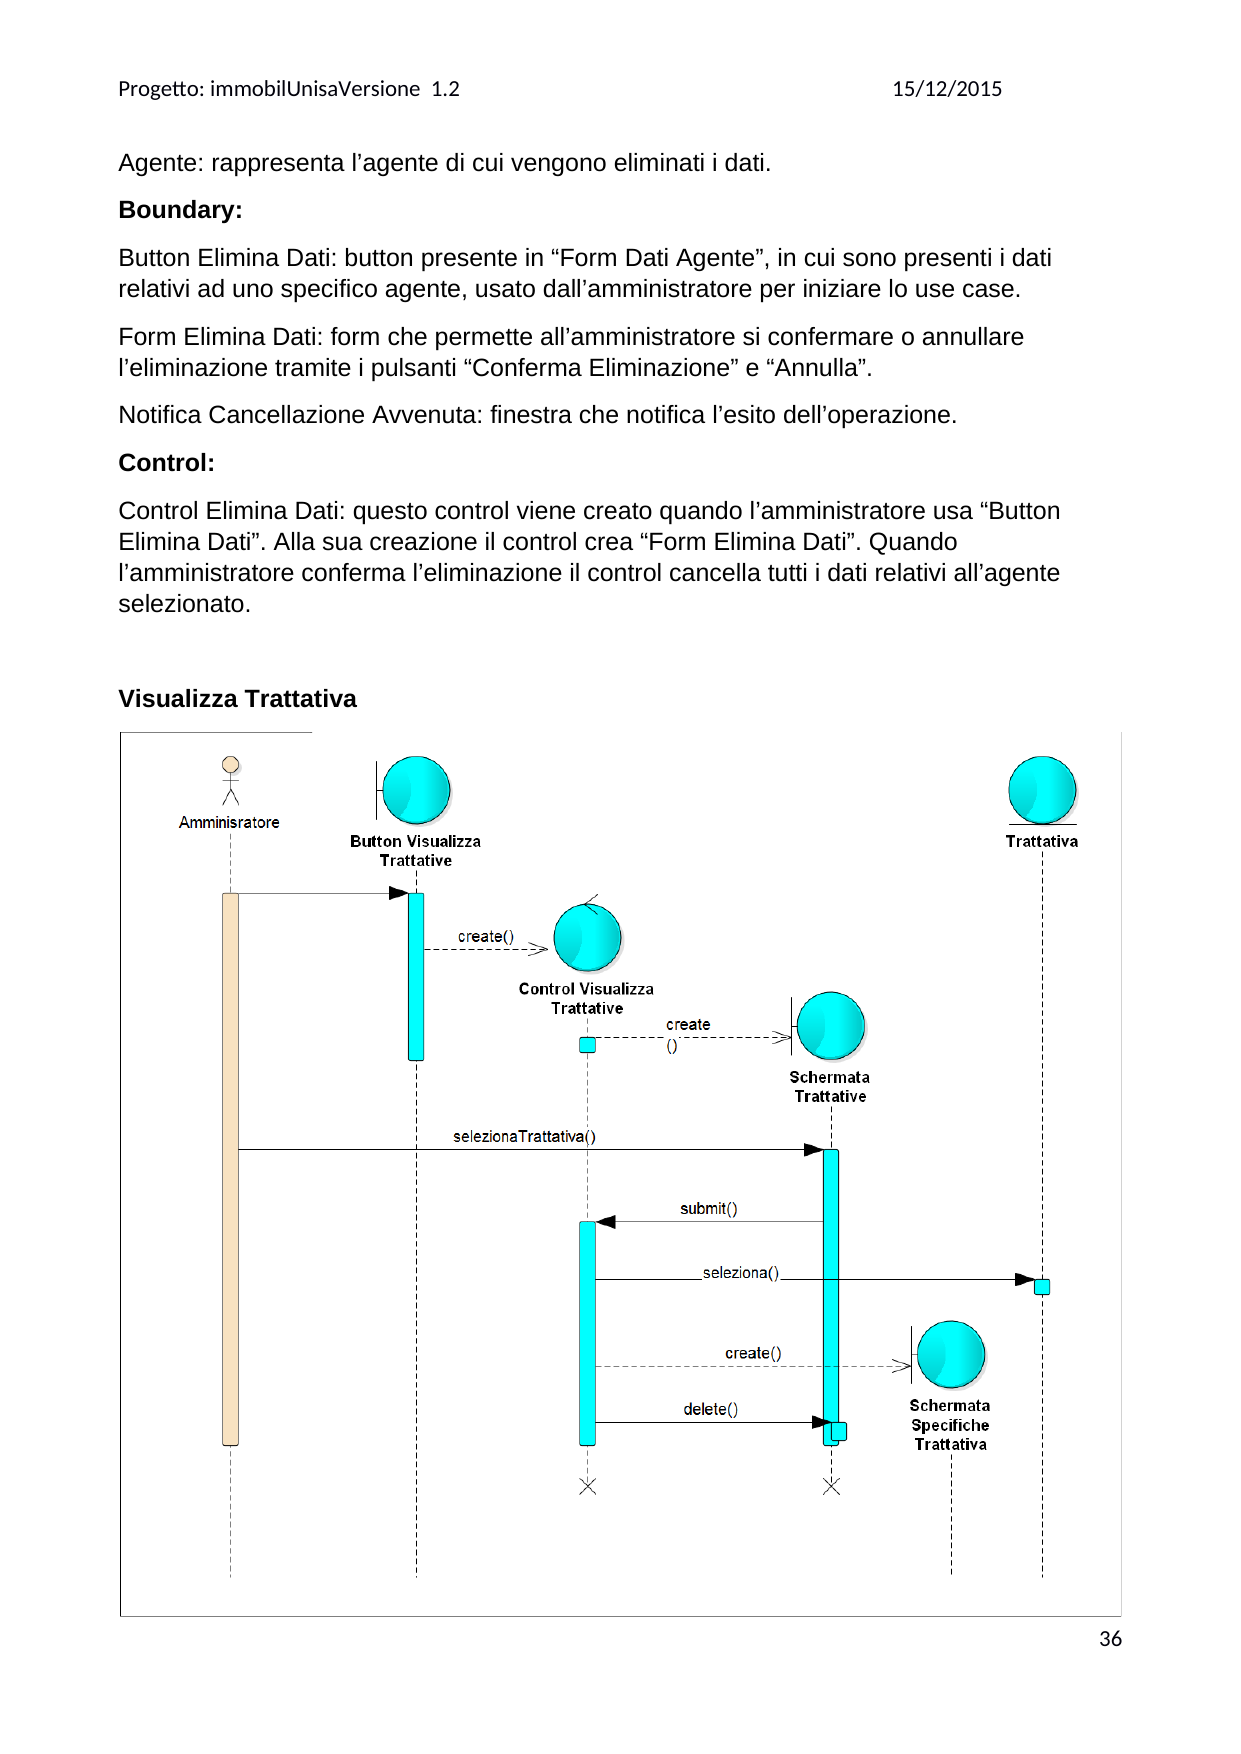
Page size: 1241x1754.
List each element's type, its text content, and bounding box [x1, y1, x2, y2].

text Control Elimina Dati: questo control viene creato quando l’amministratore usa “Button Elimina Dati”. Alla sua creazione il control crea “Form Elimina Dati”. Quando l’amministratore conferma l’eliminazione il control cancella tutti i dati relativi all’agente selezionato. [118, 496, 1122, 618]
text Visualizza Trattativa [118, 684, 1122, 713]
text Form Elimina Dati: form che permette all’amministratore si confermare o annullare l’eliminazione tramite i pulsanti “Conferma Eliminazione” e “Annulla”. [118, 322, 1122, 382]
text Button Elimina Dati: button presente in “Form Dati Agente”, in cui sono presenti i dati relativi ad uno specifico agente, usato dall’amministratore per iniziare lo use case. [118, 243, 1122, 303]
text Notifica Cancellazione Avvenuta: finestra che notifica l’esito dell’operazione. [118, 401, 1122, 429]
text Control: [118, 448, 1122, 477]
text Agente: rappresenta l’agente di cui vengono eliminati i dati. [118, 148, 1122, 176]
picture [118, 732, 1122, 1617]
text Boundary: [118, 195, 1122, 224]
